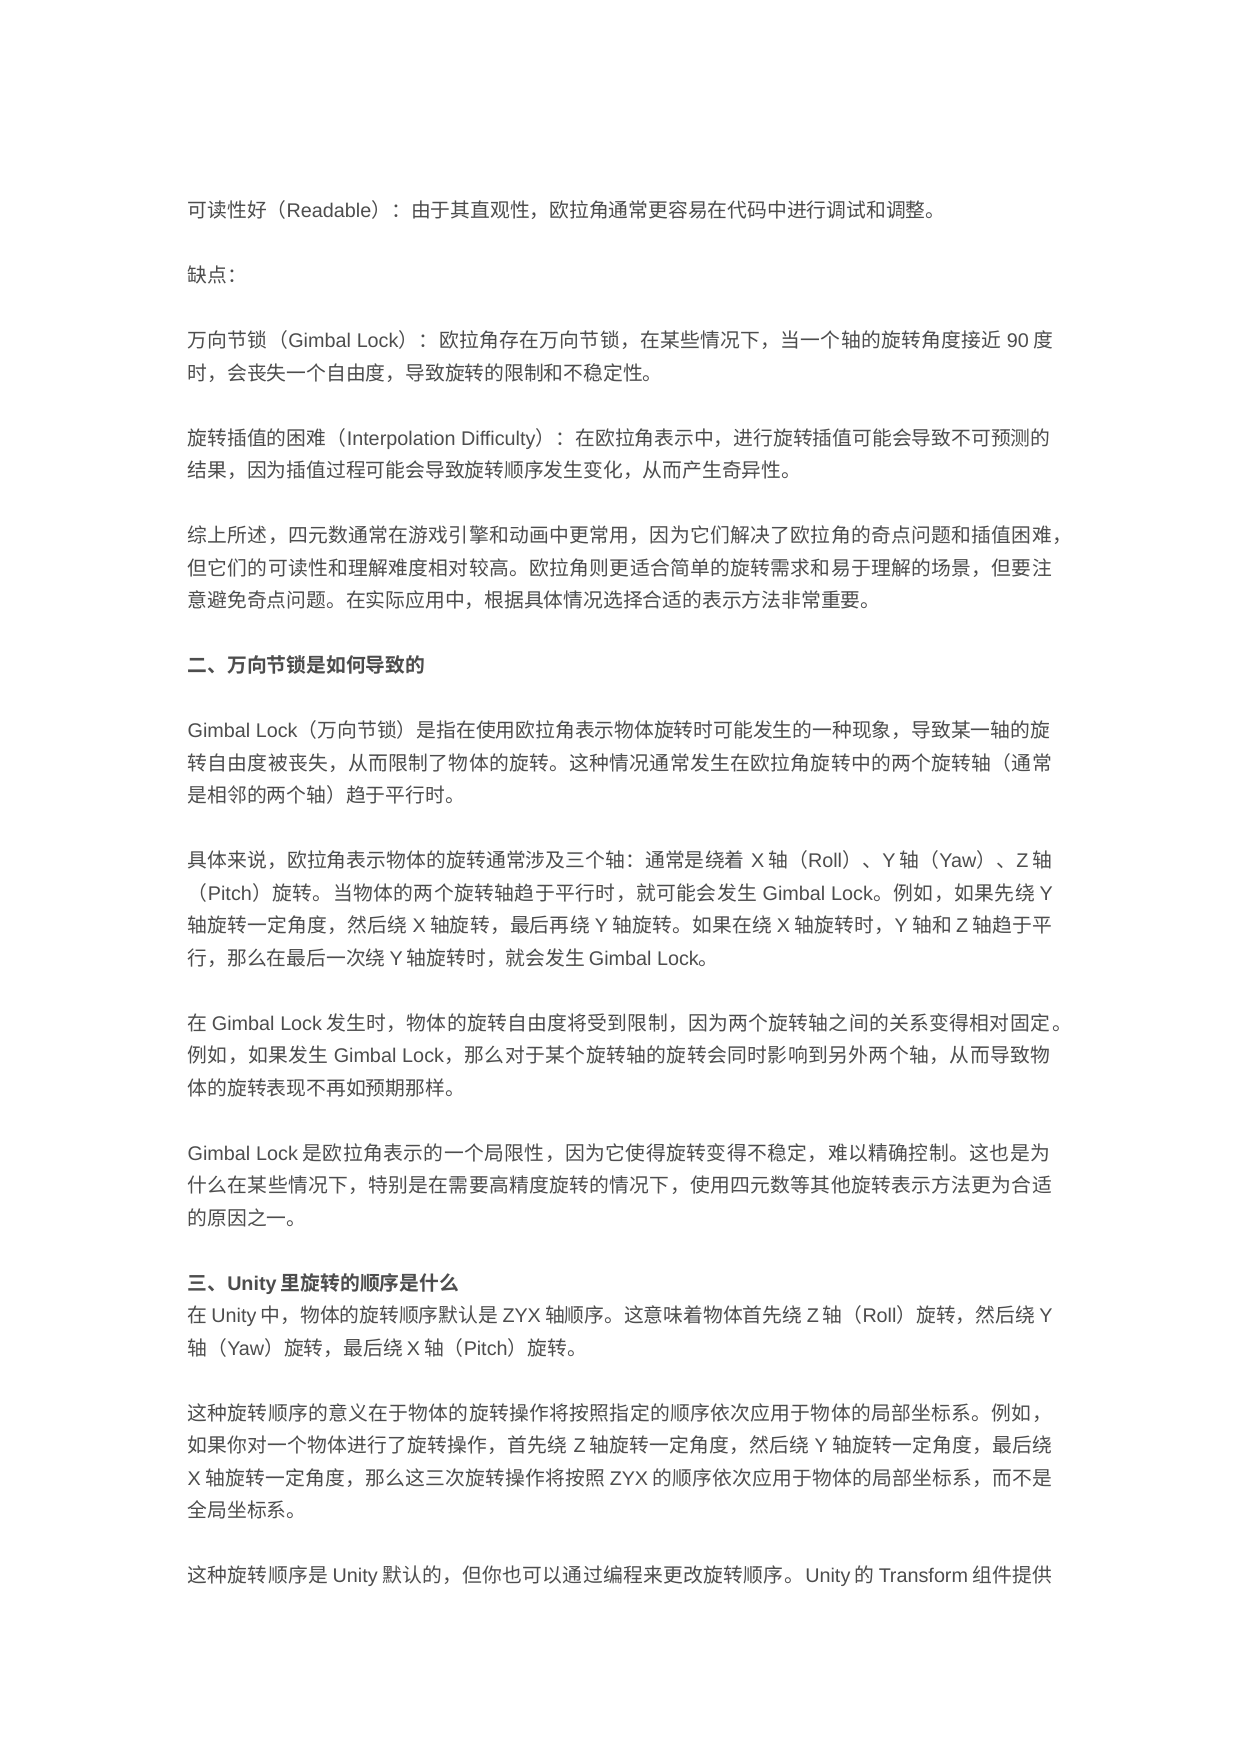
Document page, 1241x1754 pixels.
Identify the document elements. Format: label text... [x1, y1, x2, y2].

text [187, 1559, 1053, 1592]
text 三、Unity里旋转的顺序是什么 [187, 1267, 1053, 1299]
text 这种旋转顺序的意义在于物体的旋转操作将按照指定的顺序依次应用于物体的局部坐标系。例如，如果你对一个物体进行了旋转操作，首先绕Z轴旋转一定角度，然后绕Y轴旋转一定角度，最后绕X轴旋转一定角度，那么这三次旋转操作将按照ZYX的顺序依次应用于物体的局部坐标系，而不是全局坐标系。 [187, 1397, 1053, 1527]
text Gimbal Lock（万向节锁）是指在使用欧拉角表示物体旋转时可能发生的一种现象，导致某一轴的旋转自由度被丧失，从而限制了物体的旋转。这种情况通常发生在欧拉角旋转中的两个旋转轴（通常是相邻的两个轴）趋于平行时。 [187, 714, 1053, 812]
text 具体来说，欧拉角表示物体的旋转通常涉及三个轴：通常是绕着X轴（Roll）、Y轴（Yaw）、Z轴（Pitch）旋转。当物体的两个旋转轴趋于平行时，就可能会发生Gimbal Lock。例如，如果先绕Y轴旋转一定角度，然后绕X轴旋转，最后再绕Y轴旋转。如果在绕X轴旋转时，Y轴和Z轴趋于平行，那么在最后一次绕Y轴旋转时，就会发生Gimbal Lock。 [187, 844, 1053, 974]
text Gimbal Lock是欧拉角表示的一个局限性，因为它使得旋转变得不稳定，难以精确控制。这也是为什么在某些情况下，特别是在需要高精度旋转的情况下，使用四元数等其他旋转表示方法更为合适的原因之一。 [187, 1137, 1053, 1234]
text 综上所述，四元数通常在游戏引擎和动画中更常用，因为它们解决了欧拉角的奇点问题和插值困难，但它们的可读性和理解难度相对较高。欧拉角则更适合简单的旋转需求和易于理解的场景，但要注意避免奇点问题。在实际应用中，根据具体情况选择合适的表示方法非常重要。 [187, 519, 1053, 617]
text 在Gimbal Lock发生时，物体的旋转自由度将受到限制，因为两个旋转轴之间的关系变得相对固定。例如，如果发生Gimbal Lock，那么对于某个旋转轴的旋转会同时影响到另外两个轴，从而导致物体的旋转表现不再如预期那样。 [187, 1007, 1053, 1104]
list 万向节锁是如何导致的 [187, 649, 1053, 682]
text 可读性好（Readable）：由于其直观性，欧拉角通常更容易在代码中进行调试和调整。 [187, 194, 1053, 227]
text 旋转插值的困难（Interpolation Difficulty）：在欧拉角表示中，进行旋转插值可能会导致不可预测的结果，因为插值过程可能会导致旋转顺序发生变化，从而产生奇异性。 [187, 422, 1053, 487]
text 缺点： [187, 259, 1053, 292]
text 万向节锁（Gimbal Lock）：欧拉角存在万向节锁，在某些情况下，当一个轴的旋转角度接近90度时，会丧失一个自由度，导致旋转的限制和不稳定性。 [187, 324, 1053, 389]
text 在Unity中，物体的旋转顺序默认是ZYX轴顺序。这意味着物体首先绕Z轴（Roll）旋转，然后绕Y轴（Yaw）旋转，最后绕X轴（Pitch）旋转。 [187, 1299, 1053, 1364]
